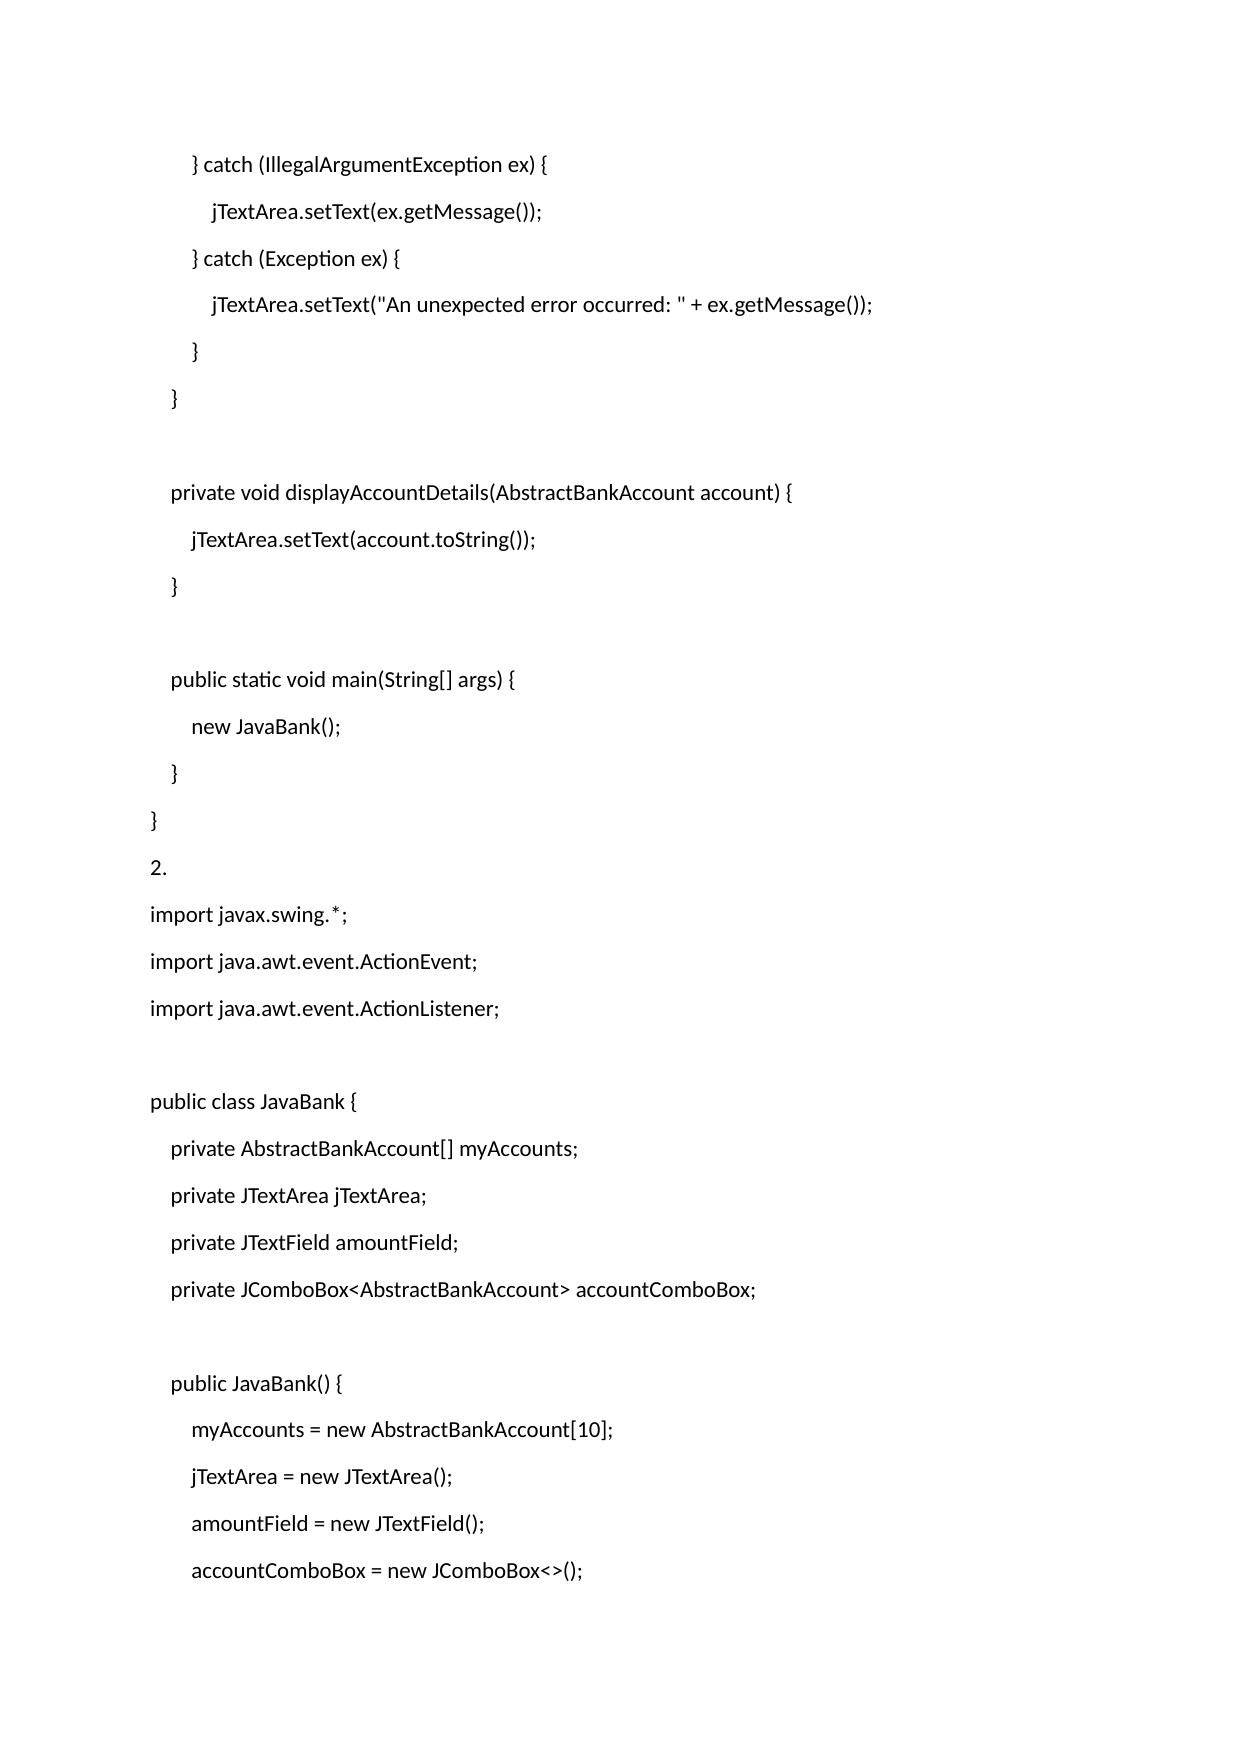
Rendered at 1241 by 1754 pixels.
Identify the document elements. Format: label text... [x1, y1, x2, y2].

text jTextArea.setText(ex.getMessage()); [150, 197, 1090, 225]
text } [150, 337, 1090, 366]
text } [150, 806, 1090, 834]
text jTextArea.setText(account.toString()); [150, 525, 1090, 553]
text 2. [150, 853, 1090, 881]
text private JComboBox<AbstractBankAccount> accountComboBox; [150, 1275, 1090, 1303]
text import javax.swing.*; [150, 900, 1090, 928]
text myAccounts = new AbstractBankAccount[10]; [150, 1416, 1090, 1444]
text jTextArea.setText("An unexpected error occurred: " + ex.getMessage()); [150, 291, 1090, 319]
text import java.awt.event.ActionEvent; [150, 947, 1090, 975]
text public JavaBank() { [150, 1369, 1090, 1397]
text private AbstractBankAccount[] myAccounts; [150, 1134, 1090, 1162]
text } catch (IllegalArgumentException ex) { [150, 150, 1090, 178]
text private JTextArea jTextArea; [150, 1181, 1090, 1209]
text } catch (Exception ex) { [150, 244, 1090, 272]
text } [150, 572, 1090, 600]
text public static void main(String[] args) { [150, 666, 1090, 694]
text new JavaBank(); [150, 712, 1090, 741]
text } [150, 384, 1090, 412]
text } [150, 759, 1090, 787]
text private void displayAccountDetails(AbstractBankAccount account) { [150, 478, 1090, 506]
text amountField = new JTextField(); [150, 1509, 1090, 1537]
text public class JavaBank { [150, 1087, 1090, 1116]
text accountComboBox = new JComboBox<>(); [150, 1556, 1090, 1584]
text private JTextField amountField; [150, 1228, 1090, 1256]
text import java.awt.event.ActionListener; [150, 994, 1090, 1022]
text jTextArea = new JTextArea(); [150, 1462, 1090, 1491]
